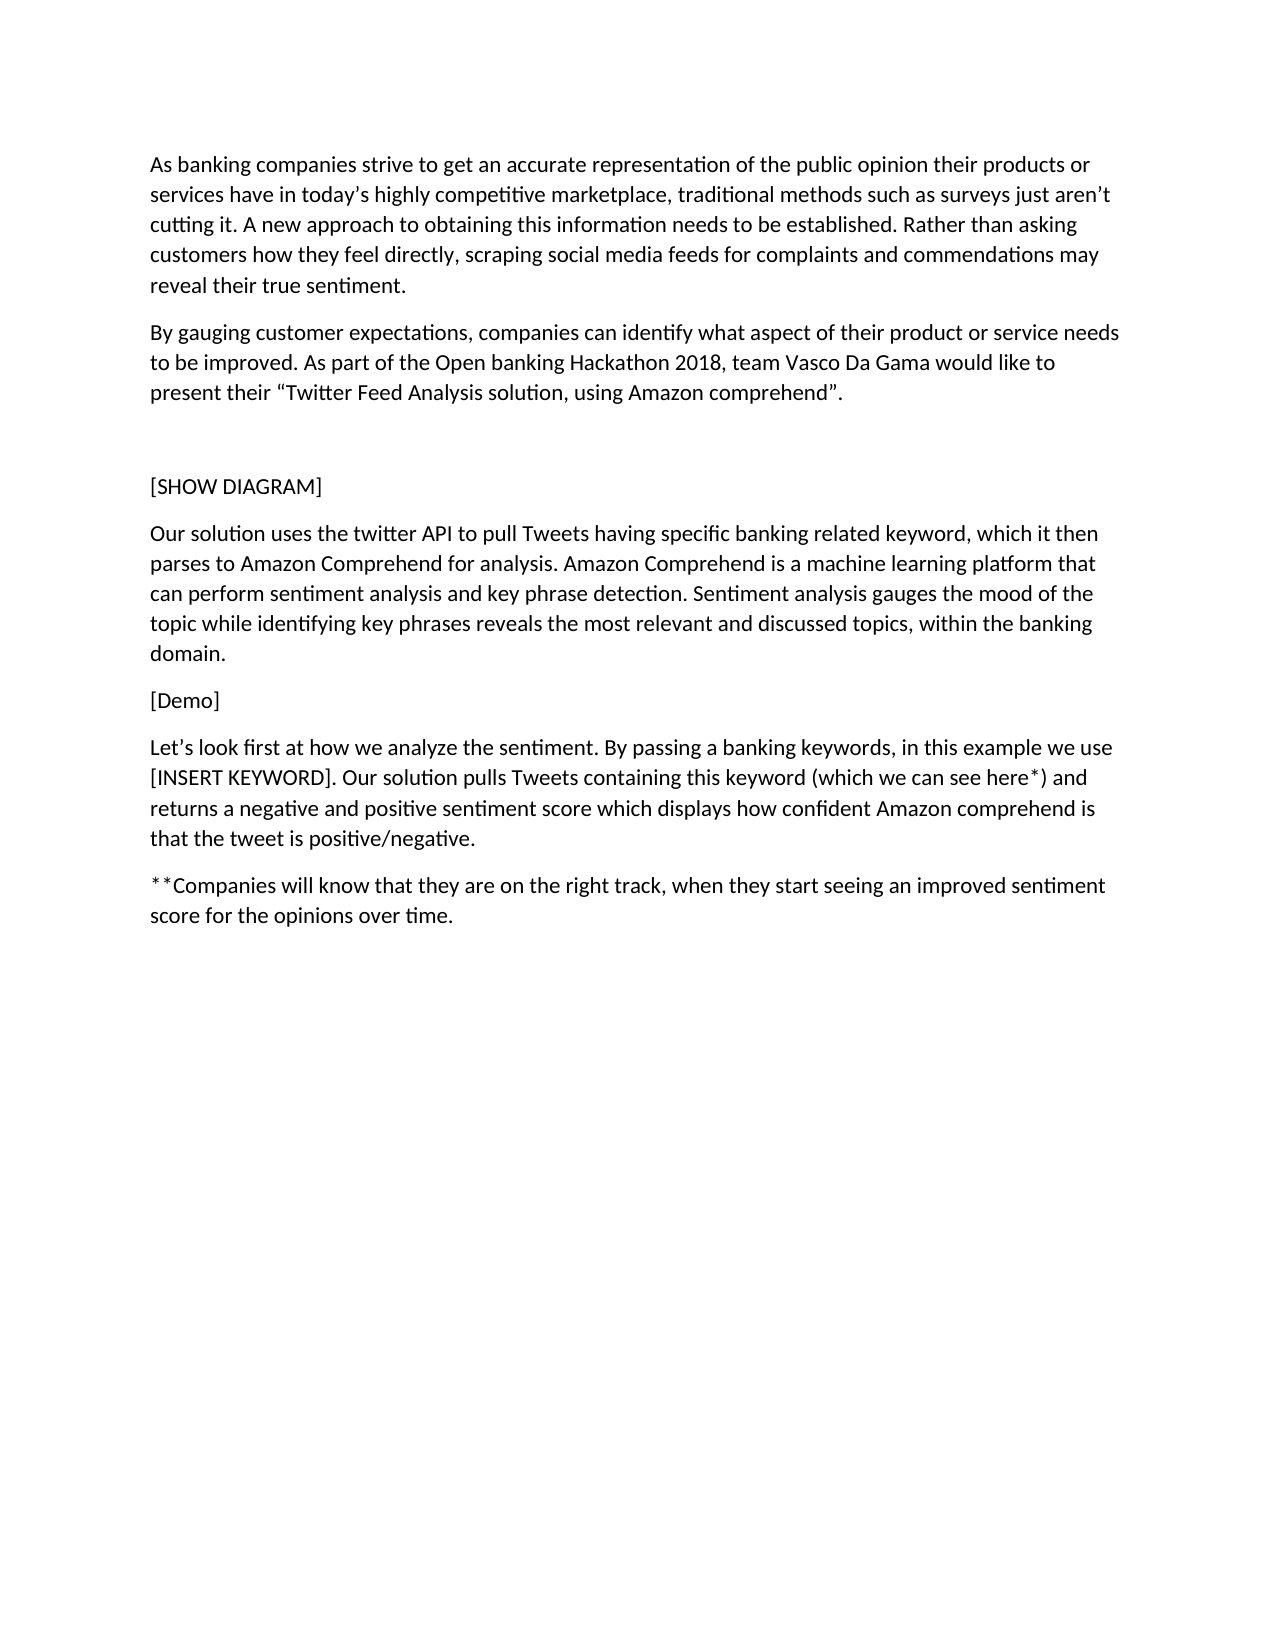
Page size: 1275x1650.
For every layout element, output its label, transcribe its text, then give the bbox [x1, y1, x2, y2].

text Let’s look first at how we analyze the sentiment. By passing a banking keywords, in this example we use [INSERT KEYWORD]. Our solution pulls Tweets containing this keyword (which we can see here*) and returns a negative and positive sentiment score which displays how confident Amazon comprehend is that the tweet is positive/negative. [150, 733, 1125, 852]
text Our solution uses the twitter API to pull Tweets having specific banking related keyword, which it then parses to Amazon Comprehend for analysis. Amazon Comprehend is a machine learning platform that can perform sentiment analysis and key phrase detection. Sentiment analysis gauges the mood of the topic while identifying key phrases reveals the most relevant and discussed topics, within the banking domain. [150, 519, 1125, 668]
text [SHOW DIAGRAM] [150, 472, 1125, 500]
text As banking companies strive to get an accurate representation of the public opinion their products or services have in today’s highly competitive marketplace, traditional methods such as surveys just aren’t cutting it. A new approach to obtaining this information needs to be established. Rather than asking customers how they feel directly, scraping social media feeds for complaints and commendations may reveal their true sentiment. [150, 150, 1125, 299]
text [Demo] [150, 686, 1125, 714]
text By gauging customer expectations, companies can identify what aspect of their product or service needs to be improved. As part of the Open banking Hackathon 2018, team Vasco Da Gama would like to present their “Twitter Feed Analysis solution, using Amazon comprehend”. [150, 318, 1125, 406]
text **Companies will know that they are on the right track, when they start seeing an improved sentiment score for the opinions over time. [150, 871, 1125, 929]
